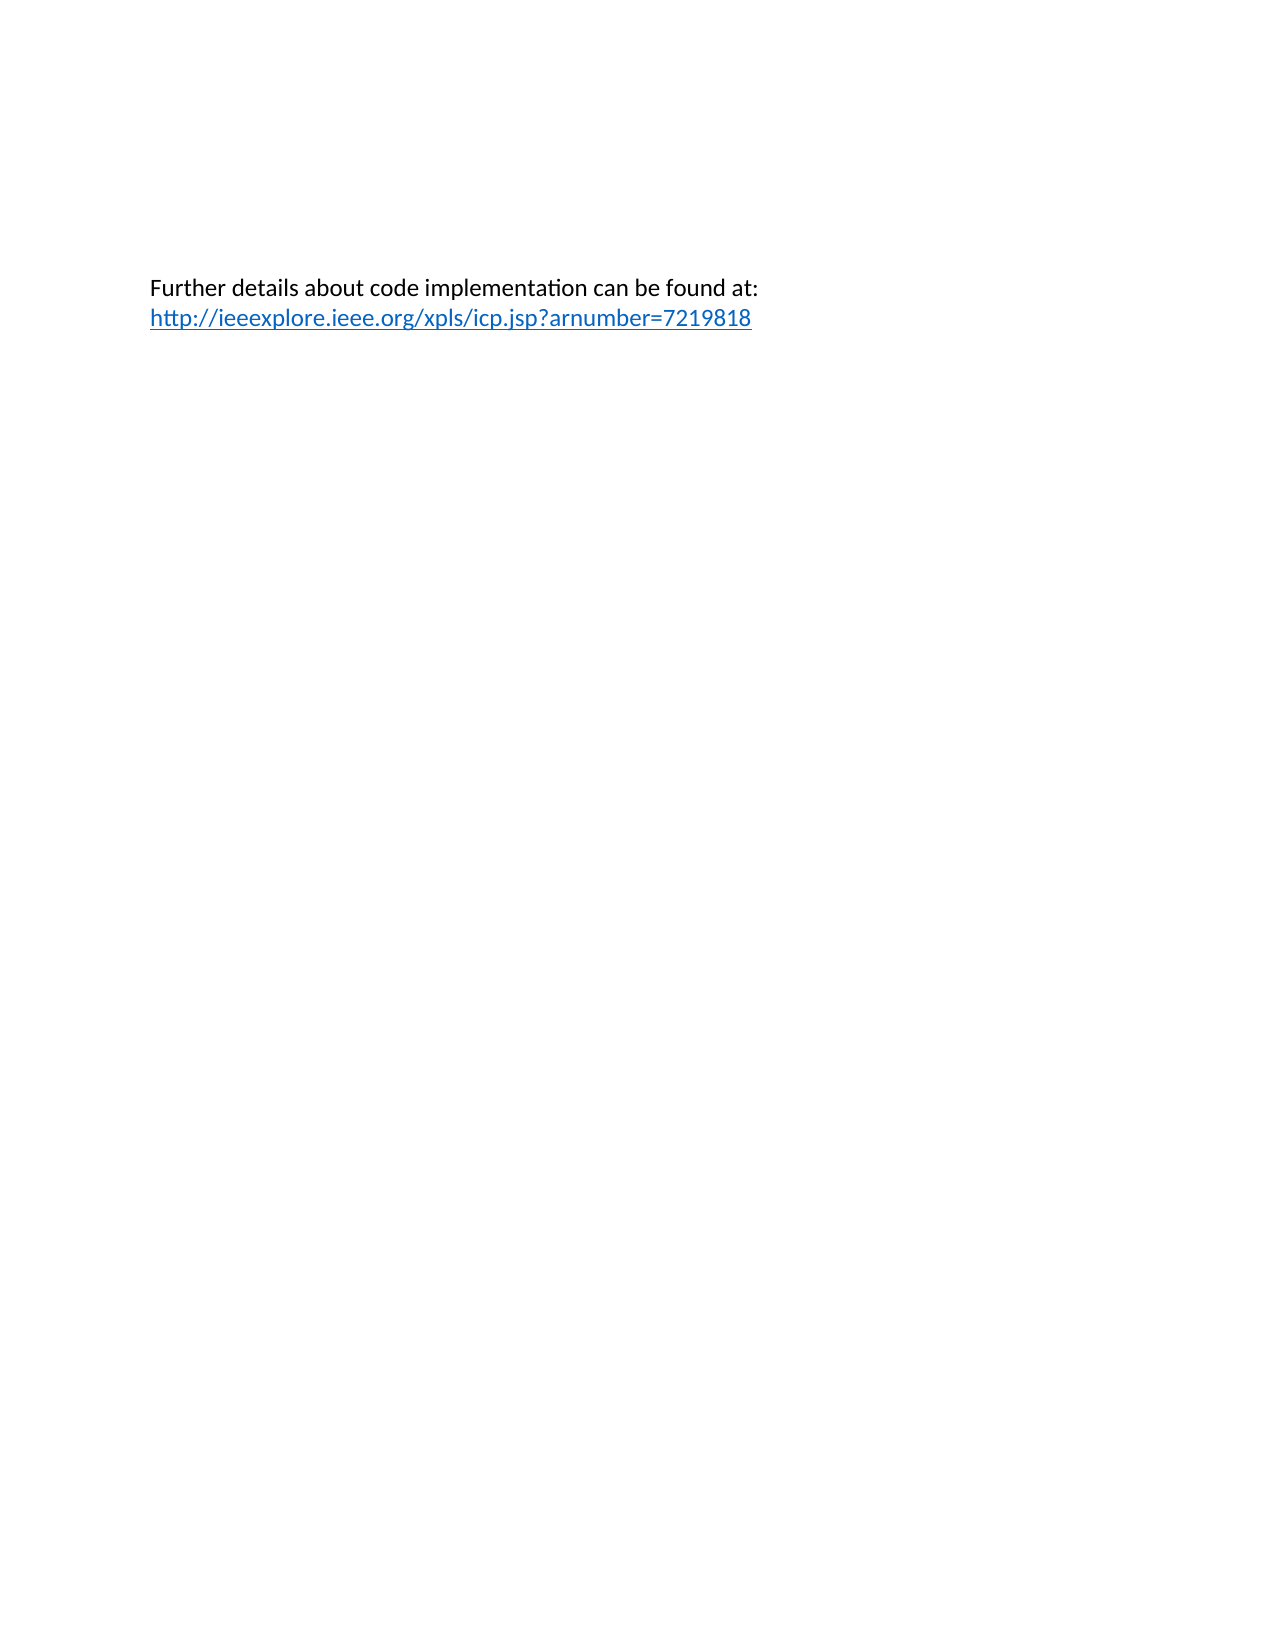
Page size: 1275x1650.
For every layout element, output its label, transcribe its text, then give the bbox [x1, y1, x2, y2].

text Further details about code implementation can be found at: [150, 272, 1125, 303]
text http://ieeexplore.ieee.org/xpls/icp.jsp?arnumber=7219818 [150, 303, 1125, 333]
